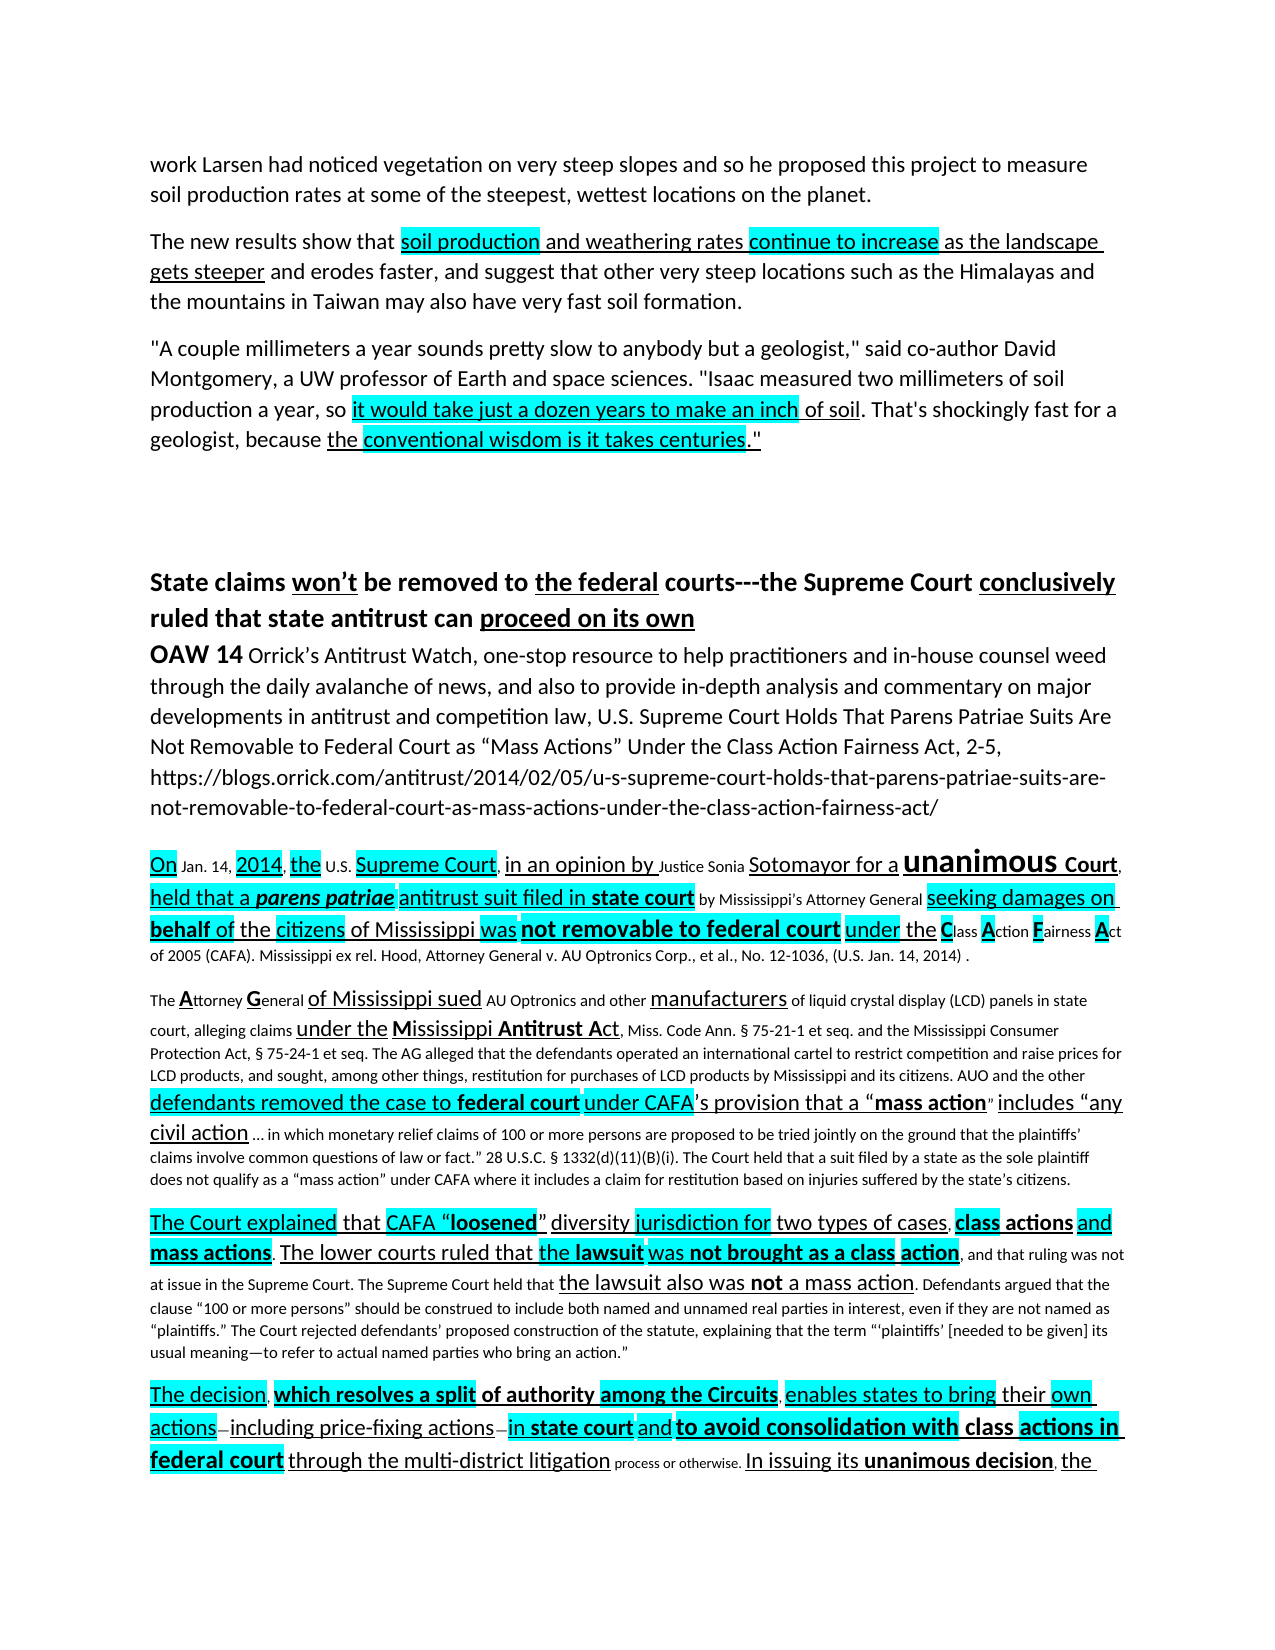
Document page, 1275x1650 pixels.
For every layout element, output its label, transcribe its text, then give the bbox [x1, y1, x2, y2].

text The new results show that soil production and weathering rates continue to increase as the landscape gets steeper and erodes faster, and suggest that other very steep locations such as the Himalayas and the mountains in Taiwan may also have very fast soil formation. [150, 227, 1125, 316]
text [150, 1380, 1125, 1474]
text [150, 150, 1125, 208]
text The Court explained that CAFA “loosened” diversity jurisdiction for two types of cases, class actions and mass actions. The lower courts ruled that the lawsuit was not brought as a class action, and that ruling was not at issue in the Supreme Court. The Supreme Court held that the lawsuit also was not a mass action. Defendants argued that the clause “100 or more persons” should be construed to include both named and unnamed real parties in interest, even if they are not named as “plaintiffs.” The Court rejected defendants’ proposed construction of the statute, explaining that the term “‘plaintiffs’ [needed to be given] its usual meaning—to refer to actual named parties who bring an action.” [150, 1208, 1125, 1362]
text OAW 14 Orrick’s Antitrust Watch, one-stop resource to help practitioners and in-house counsel weed through the daily avalanche of news, and also to provide in-depth analysis and commentary on major developments in antitrust and competition law, U.S. Supreme Court Holds That Parens Patriae Suits Are Not Removable to Federal Court as “Mass Actions” Under the Class Action Fairness Act, 2-5, https://blogs.orrick.com/antitrust/2014/02/05/u-s-supreme-court-holds-that-parens-patriae-suits-are-not-removable-to-federal-court-as-mass-actions-under-the-class-action-fairness-act/ [150, 637, 1125, 821]
text On Jan. 14, 2014, the U.S. Supreme Court, in an opinion by Justice Sonia Sotomayor for a unanimous Court, held that a parens patriae antitrust suit filed in state court by Mississippi’s Attorney General seeking damages on behalf of the citizens of Mississippi was not removable to federal court under the Class Action Fairness Act of 2005 (CAFA). Mississippi ex rel. Hood, Attorney General v. AU Optronics Corp., et al., No. 12-1036, (U.S. Jan. 14, 2014) . [150, 840, 1125, 966]
text The Attorney General of Mississippi sued AU Optronics and other manufacturers of liquid crystal display (LCD) panels in state court, alleging claims under the Mississippi Antitrust Act, Miss. Code Ann. § 75-21-1 et seq. and the Mississippi Consumer Protection Act, § 75-24-1 et seq. The AG alleged that the defendants operated an international cartel to restrict competition and raise prices for LCD products, and sought, among other things, restitution for purchases of LCD products by Mississippi and its citizens. AUO and the other defendants removed the case to federal court under CAFA’s provision that a “mass action” includes “any civil action … in which monetary relief claims of 100 or more persons are proposed to be tried jointly on the ground that the plaintiffs’ claims involve common questions of law or fact.” 28 U.S.C. § 1332(d)(11)(B)(i). The Court held that a suit filed by a state as the sole plaintiff does not qualify as a “mass action” under CAFA where it includes a claim for restitution based on injuries suffered by the state’s citizens. [150, 984, 1125, 1190]
subtitle State claims won’t be removed to the federal courts---the Supreme Court conclusively ruled that state antitrust can proceed on its own [150, 566, 1125, 634]
text "A couple millimeters a year sounds pretty slow to anybody but a geologist," said co-author David Montgomery, a UW professor of Earth and space sciences. "Isaac measured two millimeters of soil production a year, so it would take just a dozen years to make an inch of soil. That's shockingly fast for a geologist, because the conventional wisdom is it takes centuries." [150, 334, 1125, 453]
